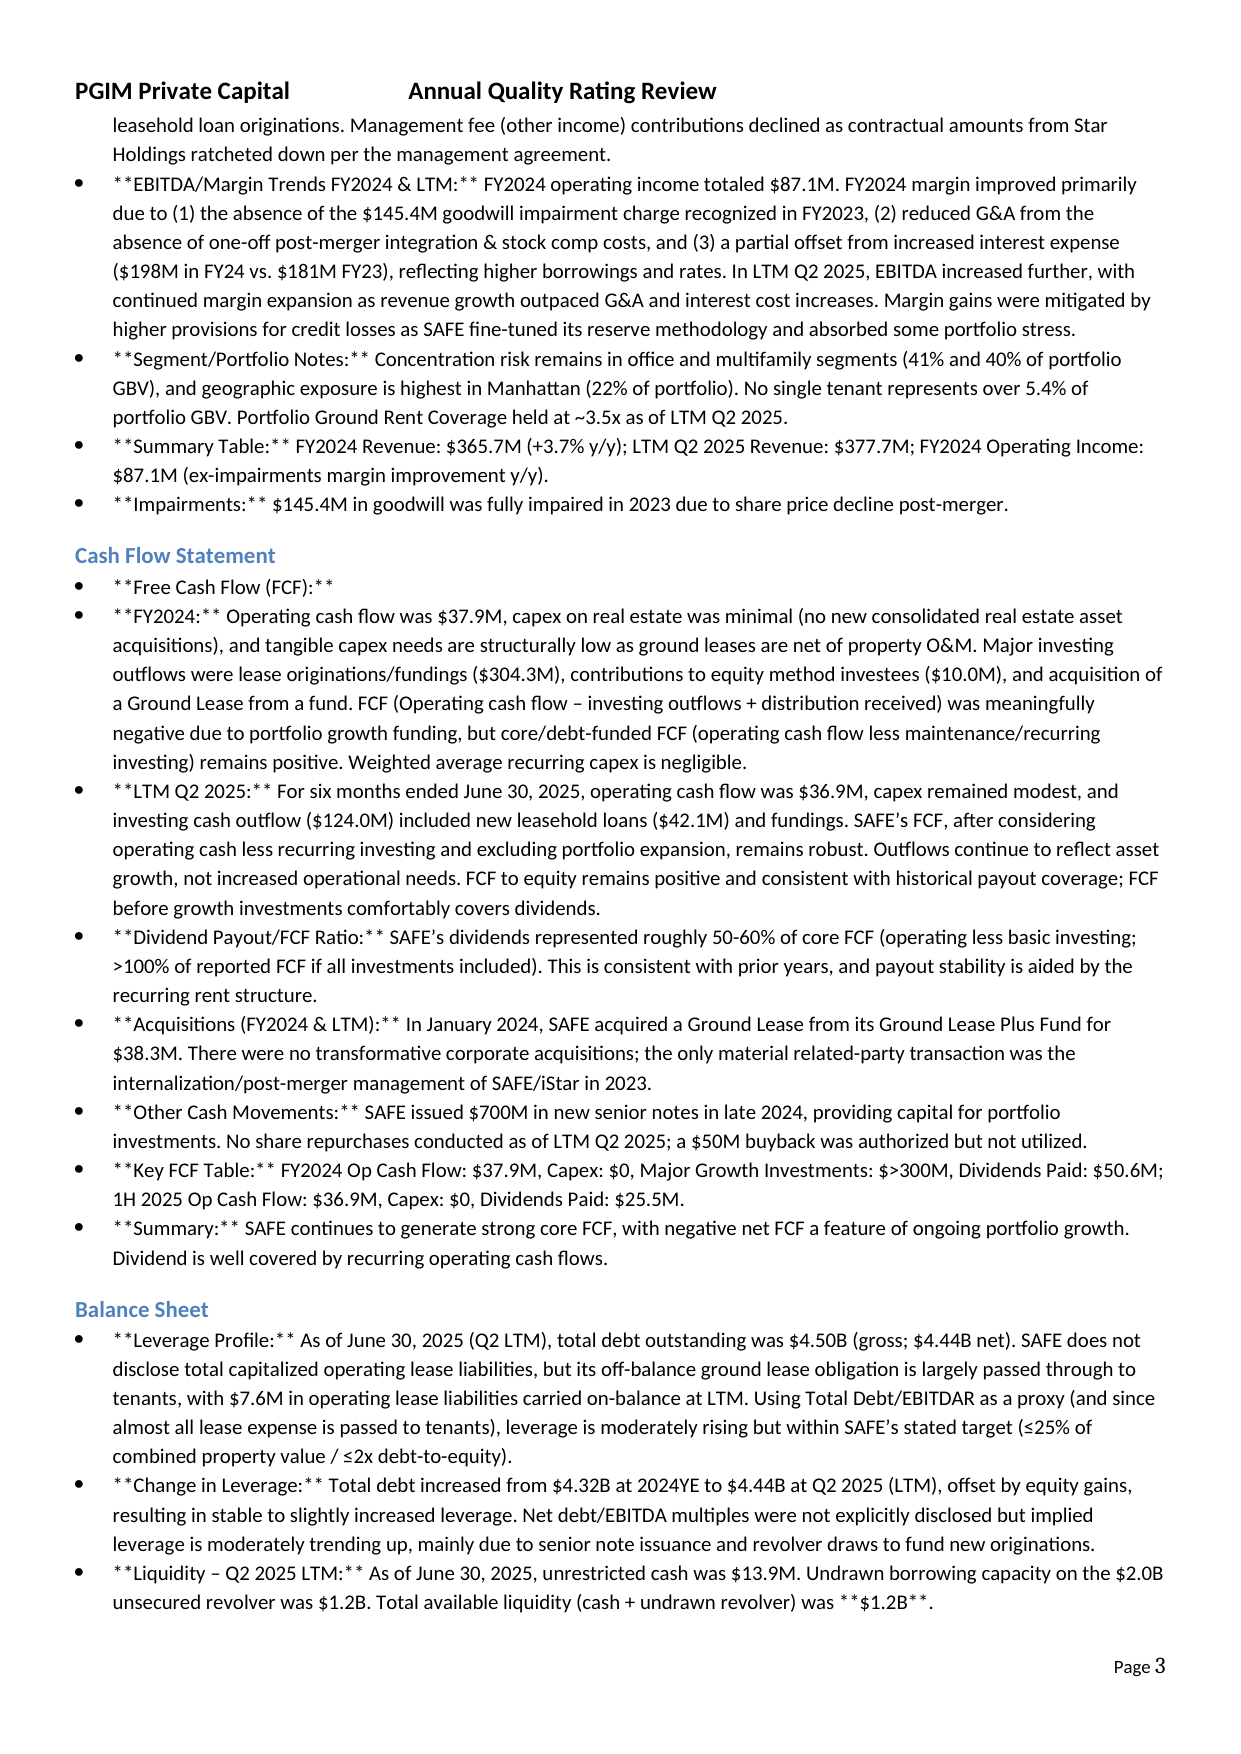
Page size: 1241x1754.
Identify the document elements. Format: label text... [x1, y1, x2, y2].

list **Impairments:** $145.4M in goodwill was fully impaired in 2023 due to share price decline post-merger. [75, 492, 1165, 517]
list **EBITDA/Margin Trends FY2024 & LTM:** FY2024 operating income totaled $87.1M. FY2024 margin improved primarily due to (1) the absence of the $145.4M goodwill impairment charge recognized in FY2023, (2) reduced G&A from the absence of one-off post-merger integration & stock comp costs, and (3) a partial offset from increased interest expense ($198M in FY24 vs. $181M FY23), reflecting higher borrowings and rates. In LTM Q2 2025, EBITDA increased further, with continued margin expansion as revenue growth outpaced G&A and interest cost increases. Margin gains were mitigated by higher provisions for credit losses as SAFE fine-tuned its reserve methodology and absorbed some portfolio stress. [75, 171, 1165, 342]
list **LTM Q2 2025:** For six months ended June 30, 2025, operating cash flow was $36.9M, capex remained modest, and investing cash outflow ($124.0M) included new leasehold loans ($42.1M) and fundings. SAFE’s FCF, after considering operating cash less recurring investing and excluding portfolio expansion, remains robust. Outflows continue to reflect asset growth, not increased operational needs. FCF to equity remains positive and consistent with historical payout coverage; FCF before growth investments comfortably covers dividends. [75, 778, 1165, 920]
list **Key FCF Table:** FY2024 Op Cash Flow: $37.9M, Capex: $0, Major Growth Investments: $>300M, Dividends Paid: $50.6M; 1H 2025 Op Cash Flow: $36.9M, Capex: $0, Dividends Paid: $25.5M. [75, 1157, 1165, 1212]
list **Summary Table:** FY2024 Revenue: $365.7M (+3.7% y/y); LTM Q2 2025 Revenue: $377.7M; FY2024 Operating Income: $87.1M (ex-impairments margin improvement y/y). [75, 433, 1165, 488]
list **Summary:** SAFE continues to generate strong core FCF, with negative net FCF a feature of ongoing portfolio growth. Dividend is well covered by recurring operating cash flows. [75, 1216, 1165, 1270]
list **Change in Leverage:** Total debt increased from $4.32B at 2024YE to $4.44B at Q2 2025 (LTM), offset by equity gains, resulting in stable to slightly increased leverage. Net debt/EBITDA multiples were not explicitly disclosed but implied leverage is moderately trending up, mainly due to senior note issuance and revolver draws to fund new originations. [75, 1473, 1165, 1556]
subtitle Cash Flow Statement [75, 542, 1165, 570]
list **Leverage Profile:** As of June 30, 2025 (Q2 LTM), total debt outstanding was $4.50B (gross; $4.44B net). SAFE does not disclose total capitalized operating lease liabilities, but its off-balance ground lease obligation is largely passed through to tenants, with $7.6M in operating lease liabilities carried on-balance at LTM. Using Total Debt/EBITDAR as a proxy (and since almost all lease expense is passed to tenants), leverage is moderately rising but within SAFE’s stated target (≤25% of combined property value / ≤2x debt-to-equity). [75, 1327, 1165, 1469]
subtitle Balance Sheet [75, 1295, 1165, 1323]
list **Liquidity – Q2 2025 LTM:** As of June 30, 2025, unrestricted cash was $13.9M. Undrawn borrowing capacity on the $2.0B unsecured revolver was $1.2B. Total available liquidity (cash + undrawn revolver) was **$1.2B**. [75, 1560, 1165, 1615]
list **Free Cash Flow (FCF):** [75, 574, 1165, 599]
list **Dividend Payout/FCF Ratio:** SAFE’s dividends represented roughly 50-60% of core FCF (operating less basic investing; >100% of reported FCF if all investments included). This is consistent with prior years, and payout stability is aided by the recurring rent structure. [75, 924, 1165, 1008]
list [75, 112, 1165, 167]
list **Acquisitions (FY2024 & LTM):** In January 2024, SAFE acquired a Ground Lease from its Ground Lease Plus Fund for $38.3M. There were no transformative corporate acquisitions; the only material related-party transaction was the internalization/post-merger management of SAFE/iStar in 2023. [75, 1011, 1165, 1095]
list **Segment/Portfolio Notes:** Concentration risk remains in office and multifamily segments (41% and 40% of portfolio GBV), and geographic exposure is highest in Manhattan (22% of portfolio). No single tenant represents over 5.4% of portfolio GBV. Portfolio Ground Rent Coverage held at ~3.5x as of LTM Q2 2025. [75, 346, 1165, 429]
list **Other Cash Movements:** SAFE issued $700M in new senior notes in late 2024, providing capital for portfolio investments. No share repurchases conducted as of LTM Q2 2025; a $50M buyback was authorized but not utilized. [75, 1099, 1165, 1153]
list **FY2024:** Operating cash flow was $37.9M, capex on real estate was minimal (no new consolidated real estate asset acquisitions), and tangible capex needs are structurally low as ground leases are net of property O&M. Major investing outflows were lease originations/fundings ($304.3M), contributions to equity method investees ($10.0M), and acquisition of a Ground Lease from a fund. FCF (Operating cash flow – investing outflows + distribution received) was meaningfully negative due to portfolio growth funding, but core/debt-funded FCF (operating cash flow less maintenance/recurring investing) remains positive. Weighted average recurring capex is negligible. [75, 603, 1165, 774]
